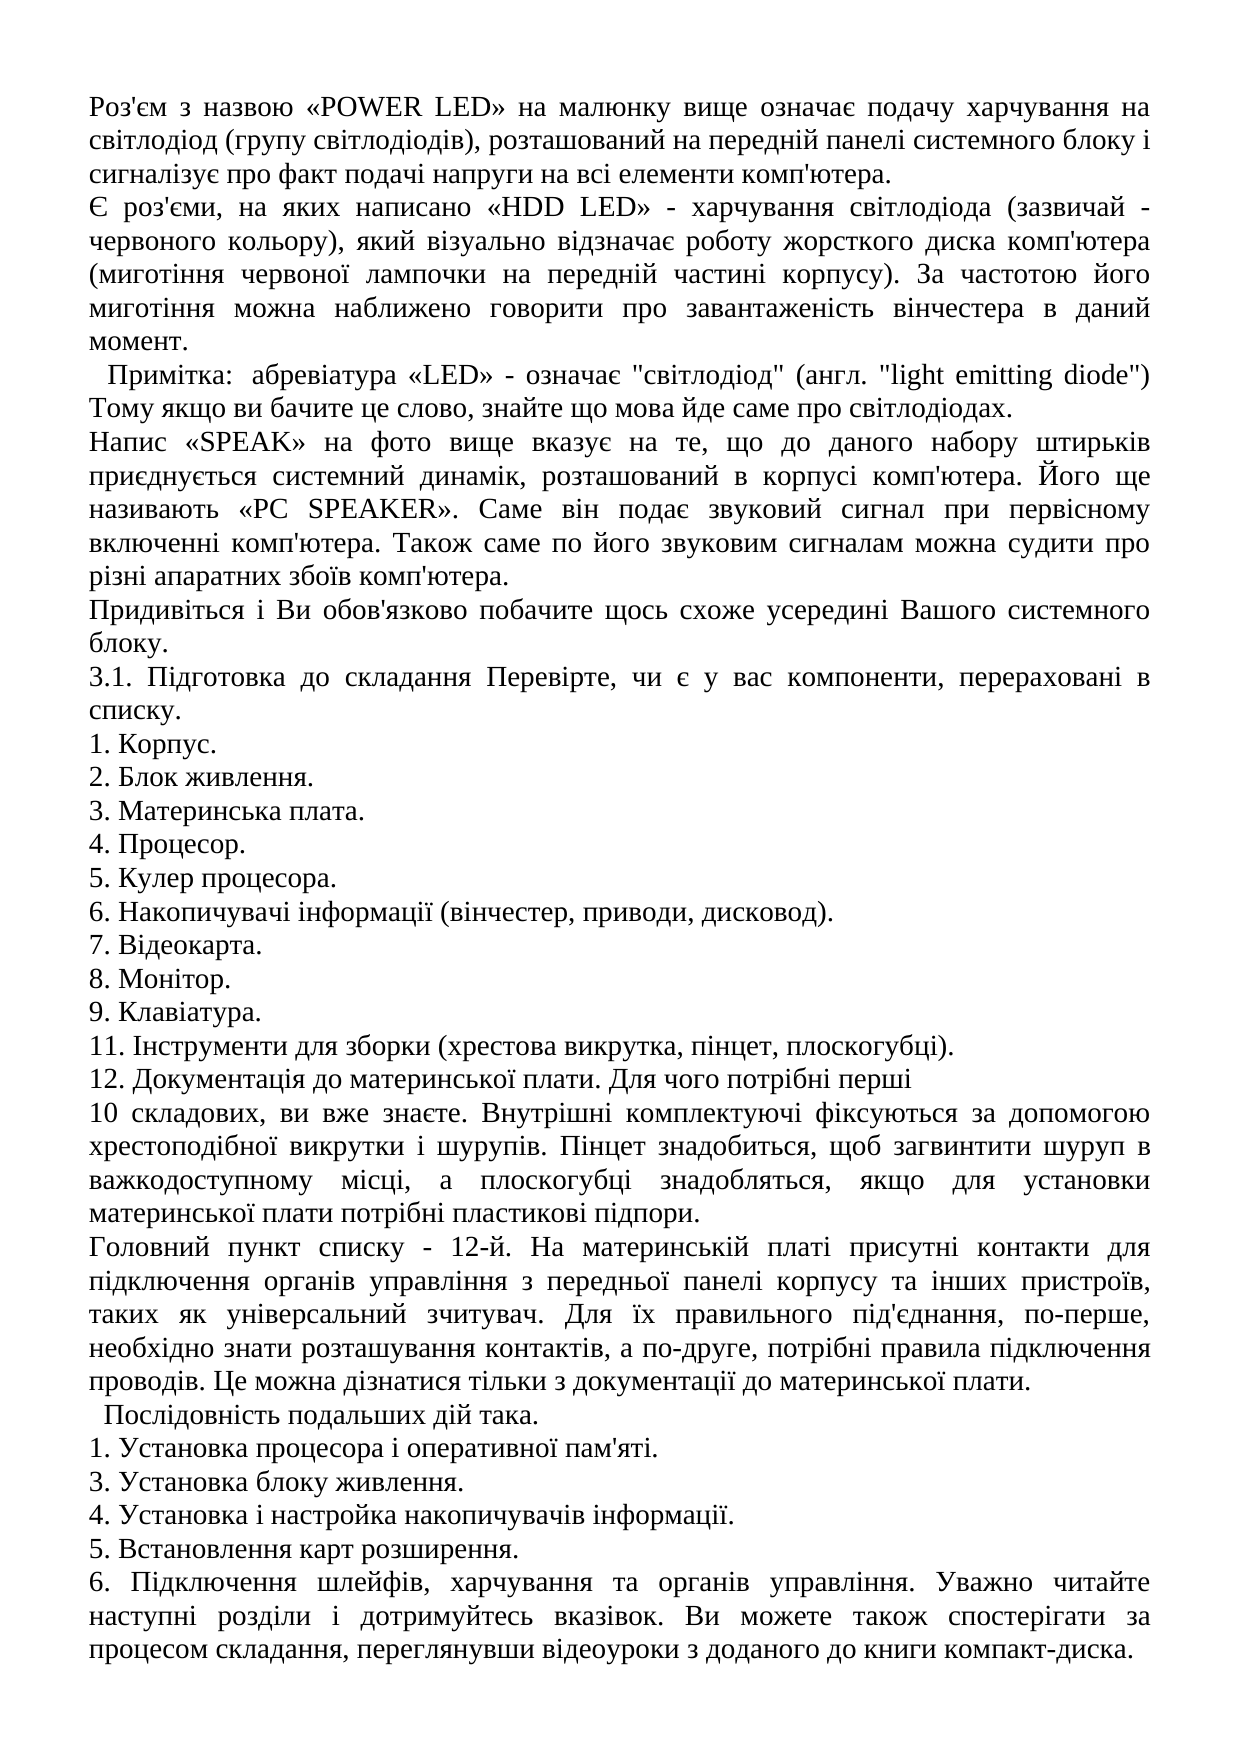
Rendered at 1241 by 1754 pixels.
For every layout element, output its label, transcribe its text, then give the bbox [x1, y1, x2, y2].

text 10 складових, ви вже знаєте. Внутрішні комплектуючі фіксуються за допомогою хрестоподібної викрутки і шурупів. Пінцет знадобиться, щоб загвинтити шуруп в важкодоступному місці, а плоскогубці знадобляться, якщо для установки материнської плати потрібні пластикові підпори. [89, 1095, 1152, 1229]
text 2. Блок живлення. [89, 759, 1152, 793]
text Є роз'єми, на яких написано «HDD LED» - харчування світлодіода (зазвичай - червоного кольору), який візуально відзначає роботу жорсткого диска комп'ютера (миготіння червоної лампочки на передній частині корпусу). За частотою його миготіння можна наближено говорити про завантаженість вінчестера в даний момент. [89, 189, 1152, 357]
text 9. Клавіатура. [89, 994, 1152, 1028]
text Послідовність подальших дій така. [89, 1397, 1152, 1430]
text Роз'єм з назвою «POWER LED» на малюнку вище означає подачу харчування на світлодіод (групу світлодіодів), розташований на передній панелі системного блоку і сигналізує про факт подачі напруги на всі елементи комп'ютера. [89, 89, 1152, 189]
text 6. Накопичувачі інформації (вінчестер, приводи, дисковод). [89, 894, 1152, 927]
text 11. Інструменти для зборки (хрестова викрутка, пінцет, плоскогубці). [89, 1028, 1152, 1061]
text 1. Корпус. [89, 726, 1152, 759]
text 6. Підключення шлейфів, харчування та органів управління. Уважно читайте наступні розділи і дотримуйтесь вказівок. Ви можете також спостерігати за процесом складання, переглянувши відеоуроки з доданого до книги компакт-диска. [89, 1564, 1152, 1665]
text 7. Відеокарта. [89, 927, 1152, 961]
text 12. Документація до материнської плати. Для чого потрібні перші [89, 1061, 1152, 1095]
text 4. Процесор. [89, 827, 1152, 860]
text 3.1. Підготовка до складання Перевірте, чи є у вас компоненти, перераховані в списку. [89, 659, 1152, 726]
text 3. Материнська плата. [89, 793, 1152, 827]
text 8. Монітор. [89, 961, 1152, 994]
text Примітка: абревіатура «LED» - означає "світлодіод" (англ. "light emitting diode") Тому якщо ви бачите це слово, знайте що мова йде саме про світлодіодах. [89, 357, 1152, 424]
text 3. Установка блоку живлення. [89, 1464, 1152, 1497]
text 5. Встановлення карт розширення. [89, 1531, 1152, 1564]
text 4. Установка і настройка накопичувачів інформації. [89, 1497, 1152, 1531]
text 5. Кулер процесора. [89, 860, 1152, 894]
text Головний пункт списку - 12-й. На материнській платі присутні контакти для підключення органів управління з передньої панелі корпусу та інших пристроїв, таких як універсальний зчитувач. Для їх правильного під'єднання, по-перше, необхідно знати розташування контактів, а по-друге, потрібні правила підключення проводів. Це можна дізнатися тільки з документації до материнської плати. [89, 1229, 1152, 1397]
text Придивіться і Ви обов'язково побачите щось схоже усередині Вашого системного блоку. [89, 592, 1152, 659]
text 1. Установка процесора і оперативної пам'яті. [89, 1430, 1152, 1464]
text Напис «SPEAK» на фото вище вказує на те, що до даного набору штирьків приєднується системний динамік, розташований в корпусі комп'ютера. Його ще називають «PC SPEAKER». Саме він подає звуковий сигнал при первісному включенні комп'ютера. Також саме по його звуковим сигналам можна судити про різні апаратних збоїв комп'ютера. [89, 424, 1152, 592]
